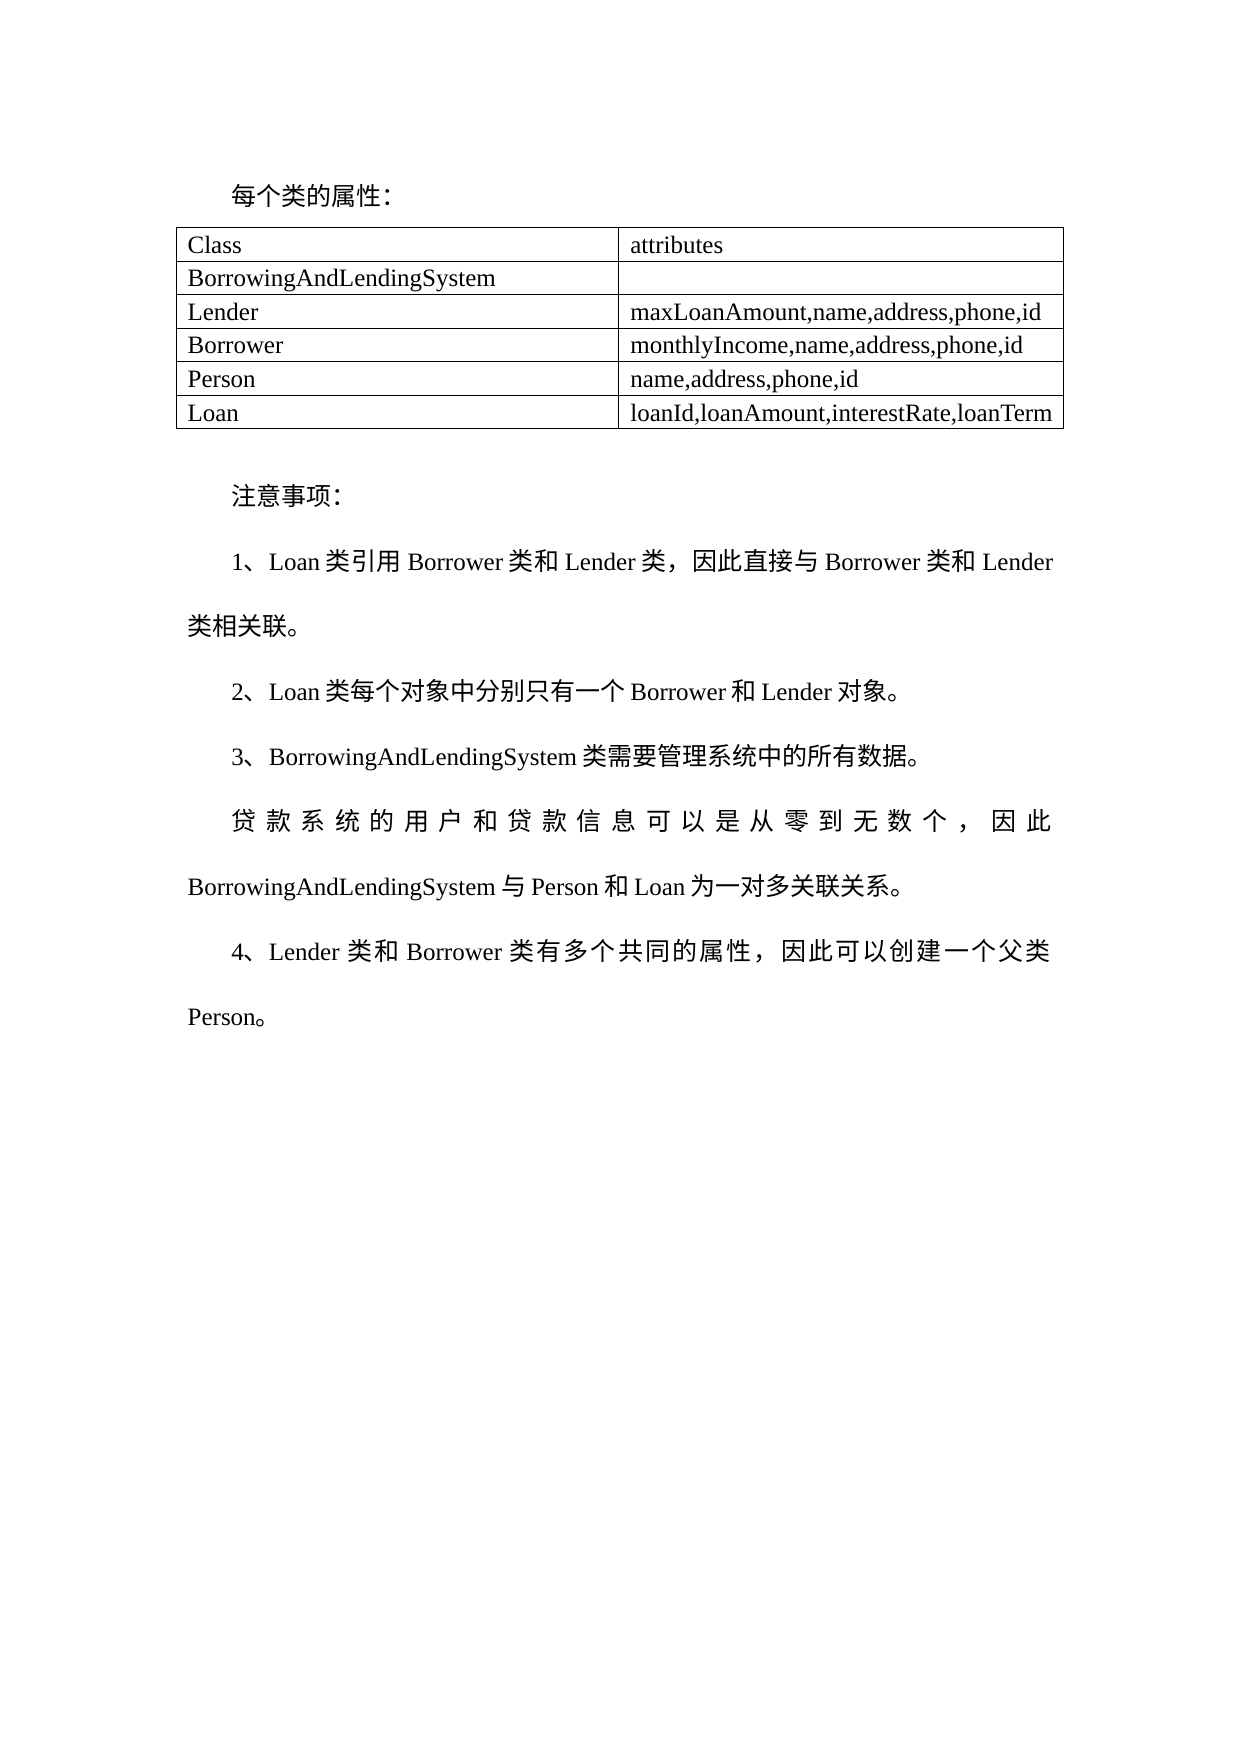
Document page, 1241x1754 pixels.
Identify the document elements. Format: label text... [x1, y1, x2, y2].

list BorrowingAndLendingSystem类需要管理系统中的所有数据。 [187, 722, 1053, 787]
table_cell Borrower [177, 329, 618, 361]
list Loan类引用Borrower类和Lender类，因此直接与Borrower类和Lender类相关联。 [187, 527, 1053, 657]
table_cell monthlyIncome,name,address,phone,id [619, 329, 1063, 361]
table_cell Lender [177, 295, 618, 328]
text 每个类的属性： [187, 162, 1053, 227]
table_cell loanId,loanAmount,interestRate,loanTerm [619, 396, 1063, 428]
table_cell maxLoanAmount,name,address,phone,id [619, 295, 1063, 328]
table_header attributes [619, 228, 1063, 261]
text 贷款系统的用户和贷款信息可以是从零到无数个，因此BorrowingAndLendingSystem与Person和Loan为一对多关联关系。 [187, 787, 1053, 917]
table_cell [619, 262, 1063, 294]
table_cell Person [177, 362, 618, 395]
table_cell BorrowingAndLendingSystem [177, 262, 618, 294]
text 注意事项： [187, 462, 1053, 527]
table_cell Loan [177, 396, 618, 428]
table_header Class [177, 228, 618, 261]
list Loan类每个对象中分别只有一个Borrower和Lender对象。 [187, 657, 1053, 722]
list Lender类和Borrower类有多个共同的属性，因此可以创建一个父类Person。 [187, 917, 1053, 1047]
table_cell name,address,phone,id [619, 362, 1063, 395]
